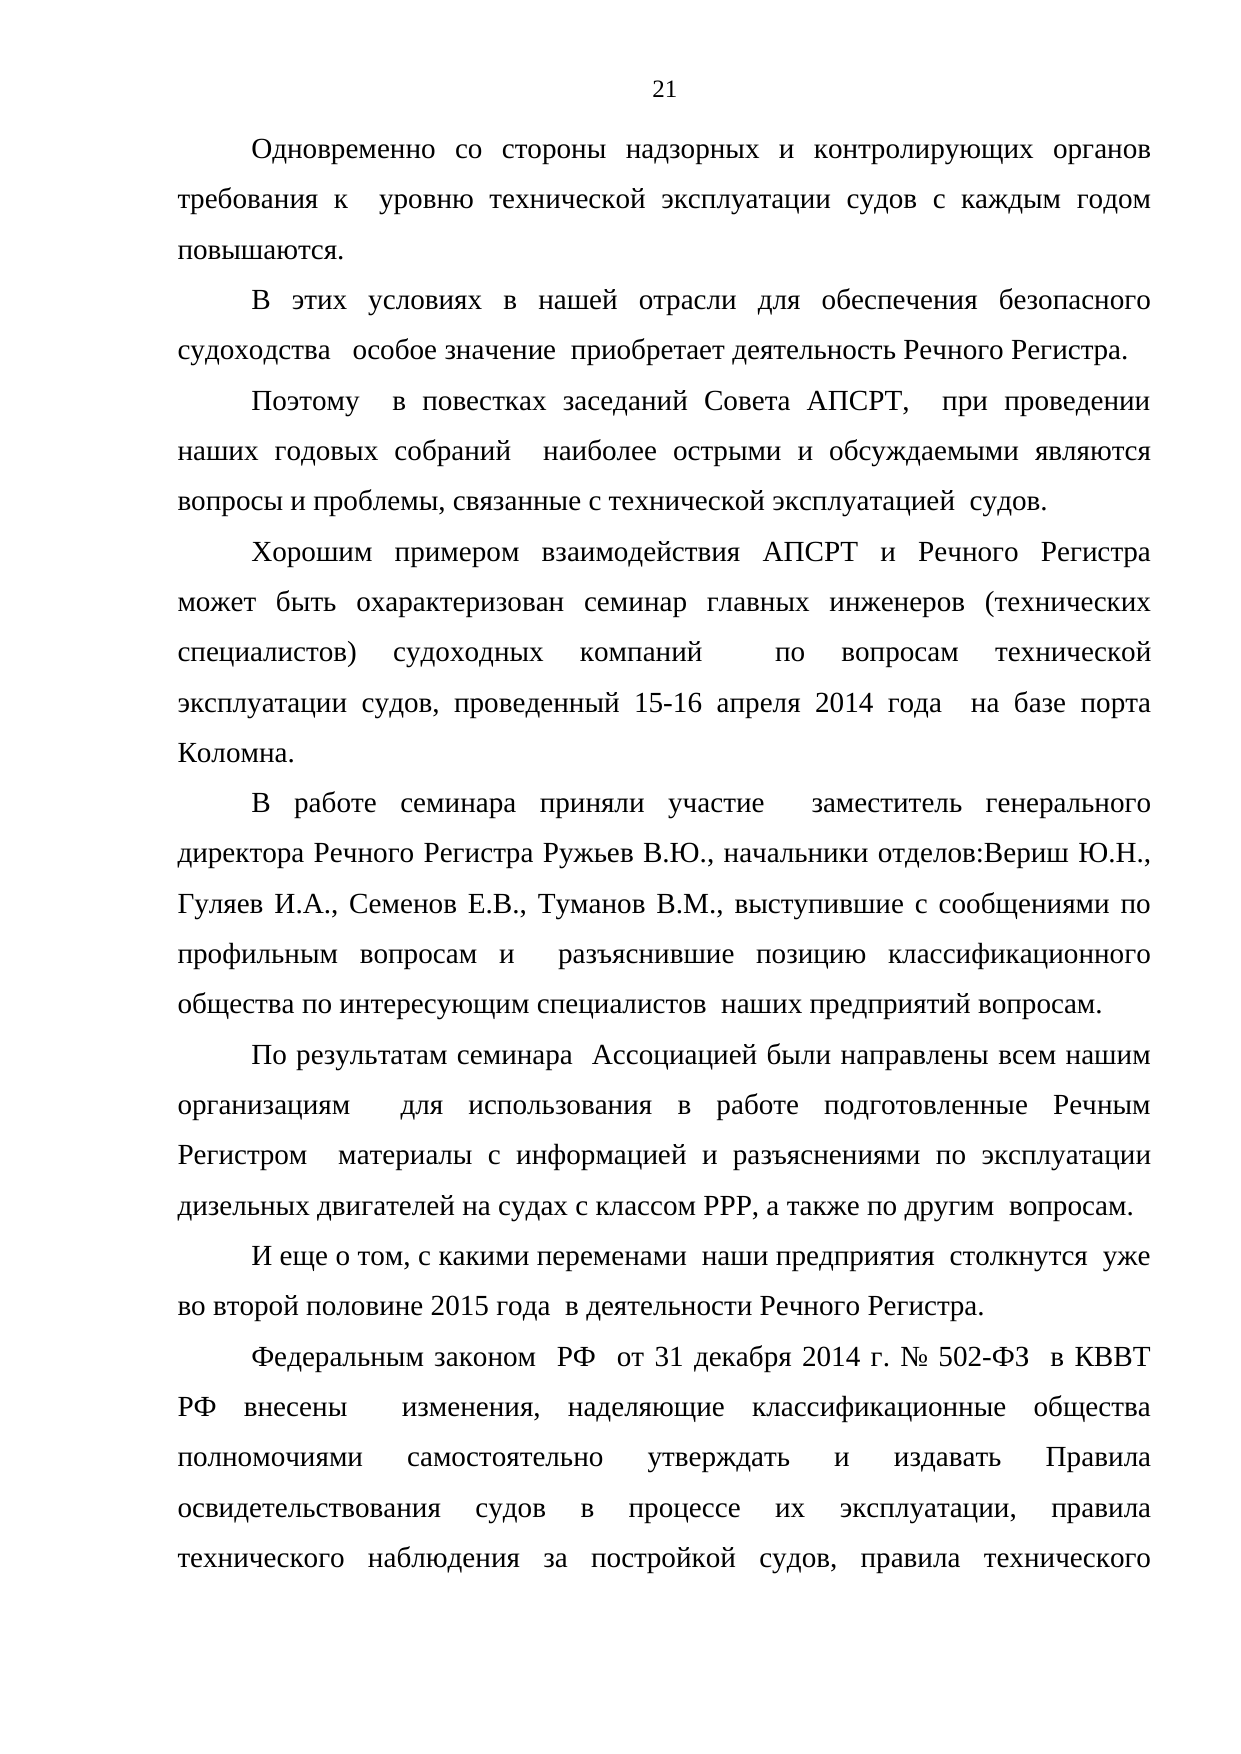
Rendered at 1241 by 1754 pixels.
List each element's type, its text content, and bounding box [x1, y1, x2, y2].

text Хорошим примером взаимодействия АПСРТ и Речного Регистра может быть охарактеризован семинар главных инженеров (технических специалистов) судоходных компаний по вопросам технической эксплуатации судов, проведенный 15-16 апреля 2014 года на базе порта Коломна. [177, 534, 1152, 768]
text Одновременно со стороны надзорных и контролирующих органов требования к уровню технической эксплуатации судов с каждым годом повышаются. [177, 131, 1152, 265]
text В работе семинара приняли участие заместитель генерального директора Речного Регистра Ружьев В.Ю., начальники отделов:Вериш Ю.Н., Гуляев И.А., Семенов Е.В., Туманов В.М., выступившие с сообщениями по профильным вопросам и разъяснившие позицию классификационного общества по интересующим специалистов наших предприятий вопросам. [177, 785, 1152, 1020]
text В этих условиях в нашей отрасли для обеспечения безопасного судоходства особое значение приобретает деятельность Речного Регистра. [177, 282, 1152, 366]
text По результатам семинара Ассоциацией были направлены всем нашим организациям для использования в работе подготовленные Речным Регистром материалы с информацией и разъяснениями по эксплуатации дизельных двигателей на судах с классом РРР, а также по другим вопросам. [177, 1037, 1152, 1221]
text Поэтому в повестках заседаний Совета АПСРТ, при проведении наших годовых собраний наиболее острыми и обсуждаемыми являются вопросы и проблемы, связанные с технической эксплуатацией судов. [177, 383, 1152, 517]
text И еще о том, с какими переменами наши предприятия столкнутся уже во второй половине 2015 года в деятельности Речного Регистра. [177, 1238, 1152, 1322]
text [177, 1339, 1152, 1573]
